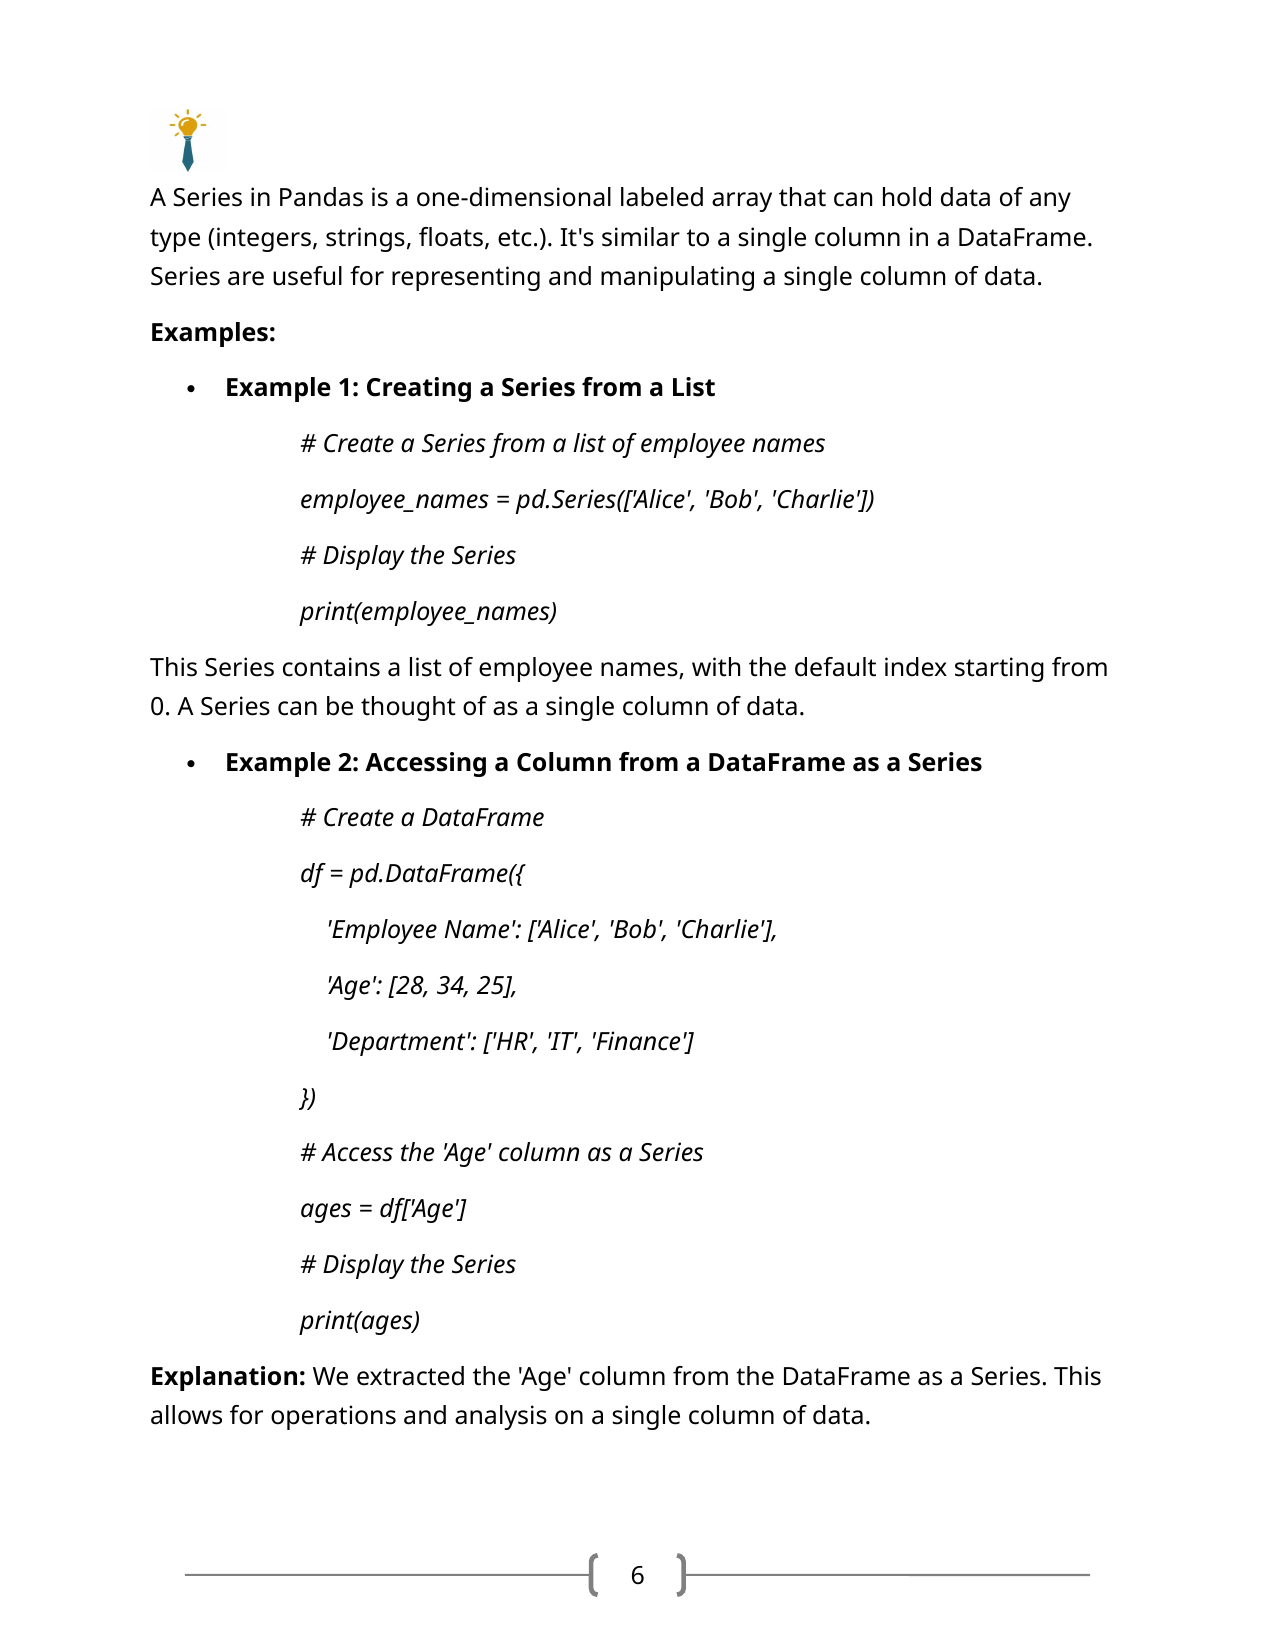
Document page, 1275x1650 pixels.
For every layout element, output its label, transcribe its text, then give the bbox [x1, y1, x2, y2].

text # Access the 'Age' column as a Series [300, 1135, 1125, 1169]
text df = pd.DataFrame({ [300, 856, 1125, 890]
text 'Department': ['HR', 'IT', 'Finance'] [300, 1023, 1125, 1057]
list Example 1: Creating a Series from a List [187, 370, 1125, 404]
text # Display the Series [300, 538, 1125, 572]
text print(ages) [300, 1303, 1125, 1337]
text 'Employee Name': ['Alice', 'Bob', 'Charlie'], [300, 912, 1125, 946]
text Explanation: We extracted the 'Age' column from the DataFrame as a Series. This allows for operations and analysis on a single column of data. [150, 1358, 1125, 1432]
text print(employee_names) [300, 593, 1125, 627]
text }) [300, 1079, 1125, 1113]
text 'Age': [28, 34, 25], [300, 968, 1125, 1002]
text # Create a DataFrame [300, 800, 1125, 834]
text # Create a Series from a list of employee names [300, 426, 1125, 460]
text employee_names = pd.Series(['Alice', 'Bob', 'Charlie']) [300, 482, 1125, 516]
text A Series in Pandas is a one-dimensional labeled array that can hold data of any type (integers, strings, floats, etc.). It's similar to a single column in a DataFrame. Series are useful for representing and manipulating a single column of data. [150, 180, 1125, 292]
text This Series contains a list of employee names, with the default index starting from 0. A Series can be thought of as a single column of data. [150, 649, 1125, 722]
text # Display the Series [300, 1247, 1125, 1281]
text ages = df['Age'] [300, 1191, 1125, 1225]
text Examples: [150, 314, 1125, 348]
picture [150, 109, 227, 173]
list Example 2: Accessing a Column from a DataFrame as a Series [187, 744, 1125, 778]
